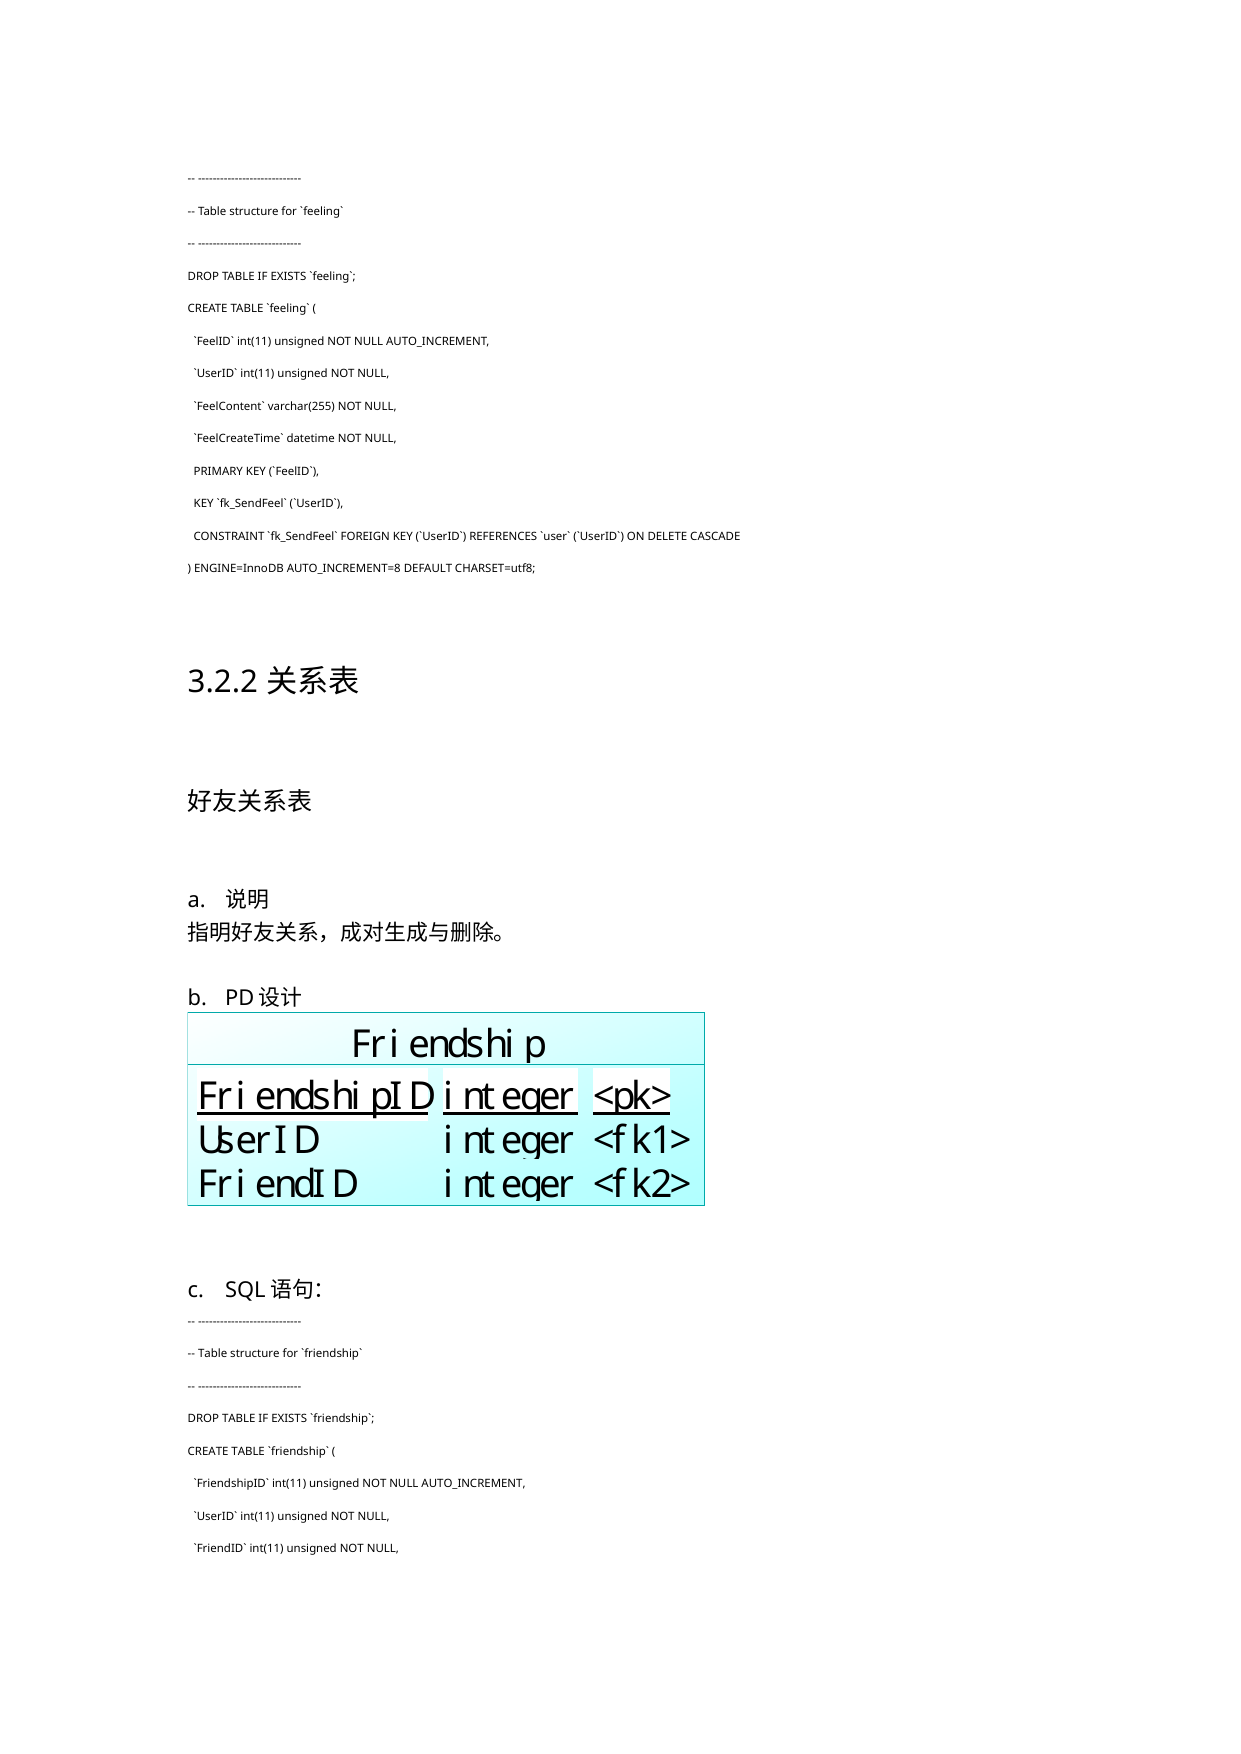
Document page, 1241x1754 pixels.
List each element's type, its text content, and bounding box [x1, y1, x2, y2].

list PD设计 [187, 980, 1053, 1012]
text -- Table structure for `friendship` [187, 1337, 1053, 1370]
text `FeelContent` varchar(255) NOT NULL, [187, 389, 1053, 422]
text -- ---------------------------- [187, 1370, 1053, 1402]
text `FeelID` int(11) unsigned NOT NULL AUTO_INCREMENT, [187, 324, 1053, 357]
text PRIMARY KEY (`FeelID`), [187, 454, 1053, 487]
list 说明 [187, 882, 1053, 915]
list SQL语句： [187, 1272, 1053, 1305]
text `FriendshipID` int(11) unsigned NOT NULL AUTO_INCREMENT, [187, 1467, 1053, 1500]
text `FeelCreateTime` datetime NOT NULL, [187, 422, 1053, 454]
text 指明好友关系，成对生成与删除。 [187, 915, 1053, 947]
text DROP TABLE IF EXISTS `feeling`; [187, 259, 1053, 292]
text `FriendID` int(11) unsigned NOT NULL, [187, 1532, 1053, 1565]
text ) ENGINE=InnoDB AUTO_INCREMENT=8 DEFAULT CHARSET=utf8; [187, 552, 1053, 584]
subtitle 3.2.2 关系表 [187, 646, 1053, 711]
text CREATE TABLE `friendship` ( [187, 1435, 1053, 1467]
text -- ---------------------------- [187, 1305, 1053, 1337]
text `UserID` int(11) unsigned NOT NULL, [187, 357, 1053, 389]
text DROP TABLE IF EXISTS `friendship`; [187, 1402, 1053, 1435]
text CONSTRAINT `fk_SendFeel` FOREIGN KEY (`UserID`) REFERENCES `user` (`UserID`) ON DELETE CASCADE [187, 519, 1053, 552]
text -- ---------------------------- [187, 162, 1053, 194]
text -- ---------------------------- [187, 227, 1053, 259]
text `UserID` int(11) unsigned NOT NULL, [187, 1500, 1053, 1532]
subtitle 好友关系表 [187, 767, 1053, 832]
text KEY `fk_SendFeel` (`UserID`), [187, 487, 1053, 519]
text CREATE TABLE `feeling` ( [187, 292, 1053, 324]
text -- Table structure for `feeling` [187, 194, 1053, 227]
